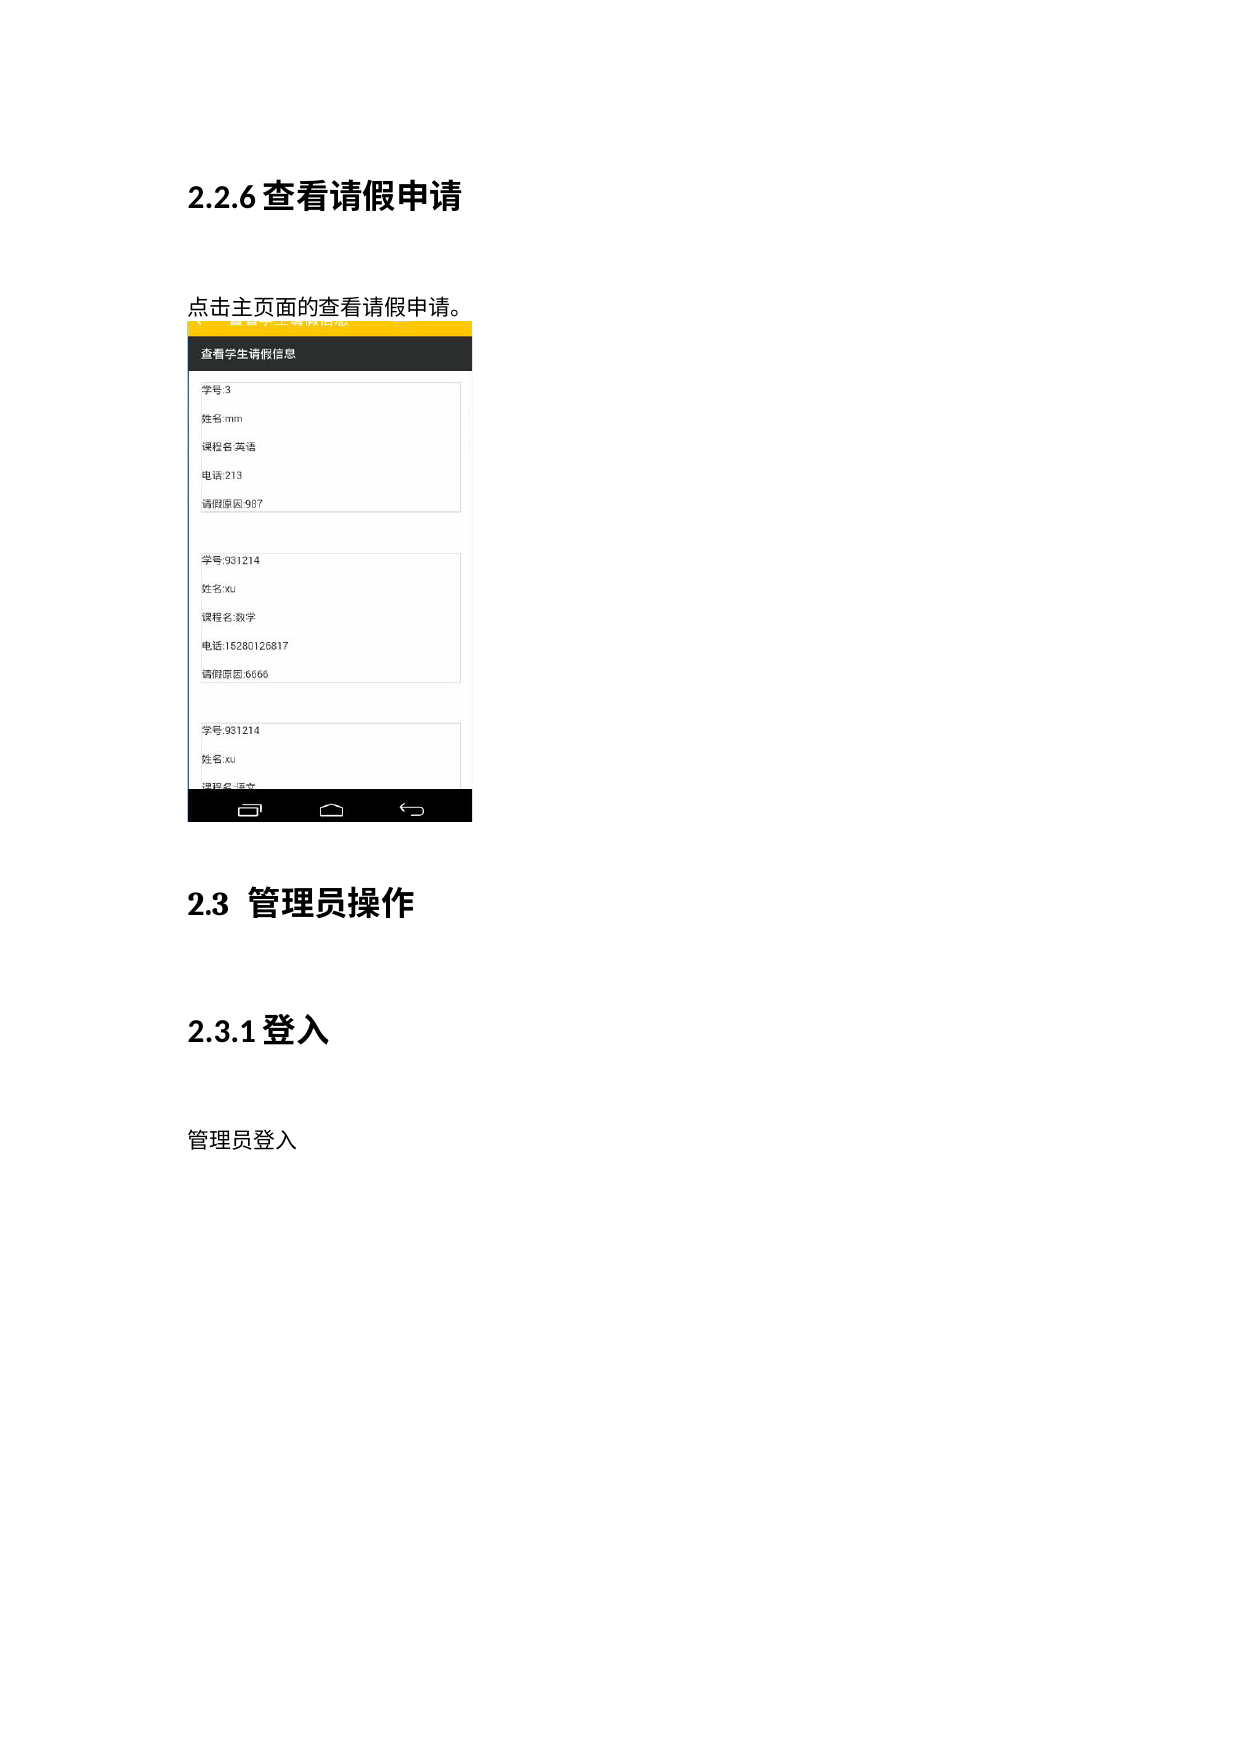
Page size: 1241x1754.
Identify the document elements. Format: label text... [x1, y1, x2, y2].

subtitle 查看请假申请 [187, 162, 1053, 227]
subtitle 登入 [187, 996, 1053, 1061]
picture [187, 321, 473, 822]
subtitle 管理员操作 [187, 869, 1053, 934]
text 点击主页面的查看请假申请。 [187, 289, 1053, 322]
text 管理员登入 [187, 1123, 1053, 1156]
